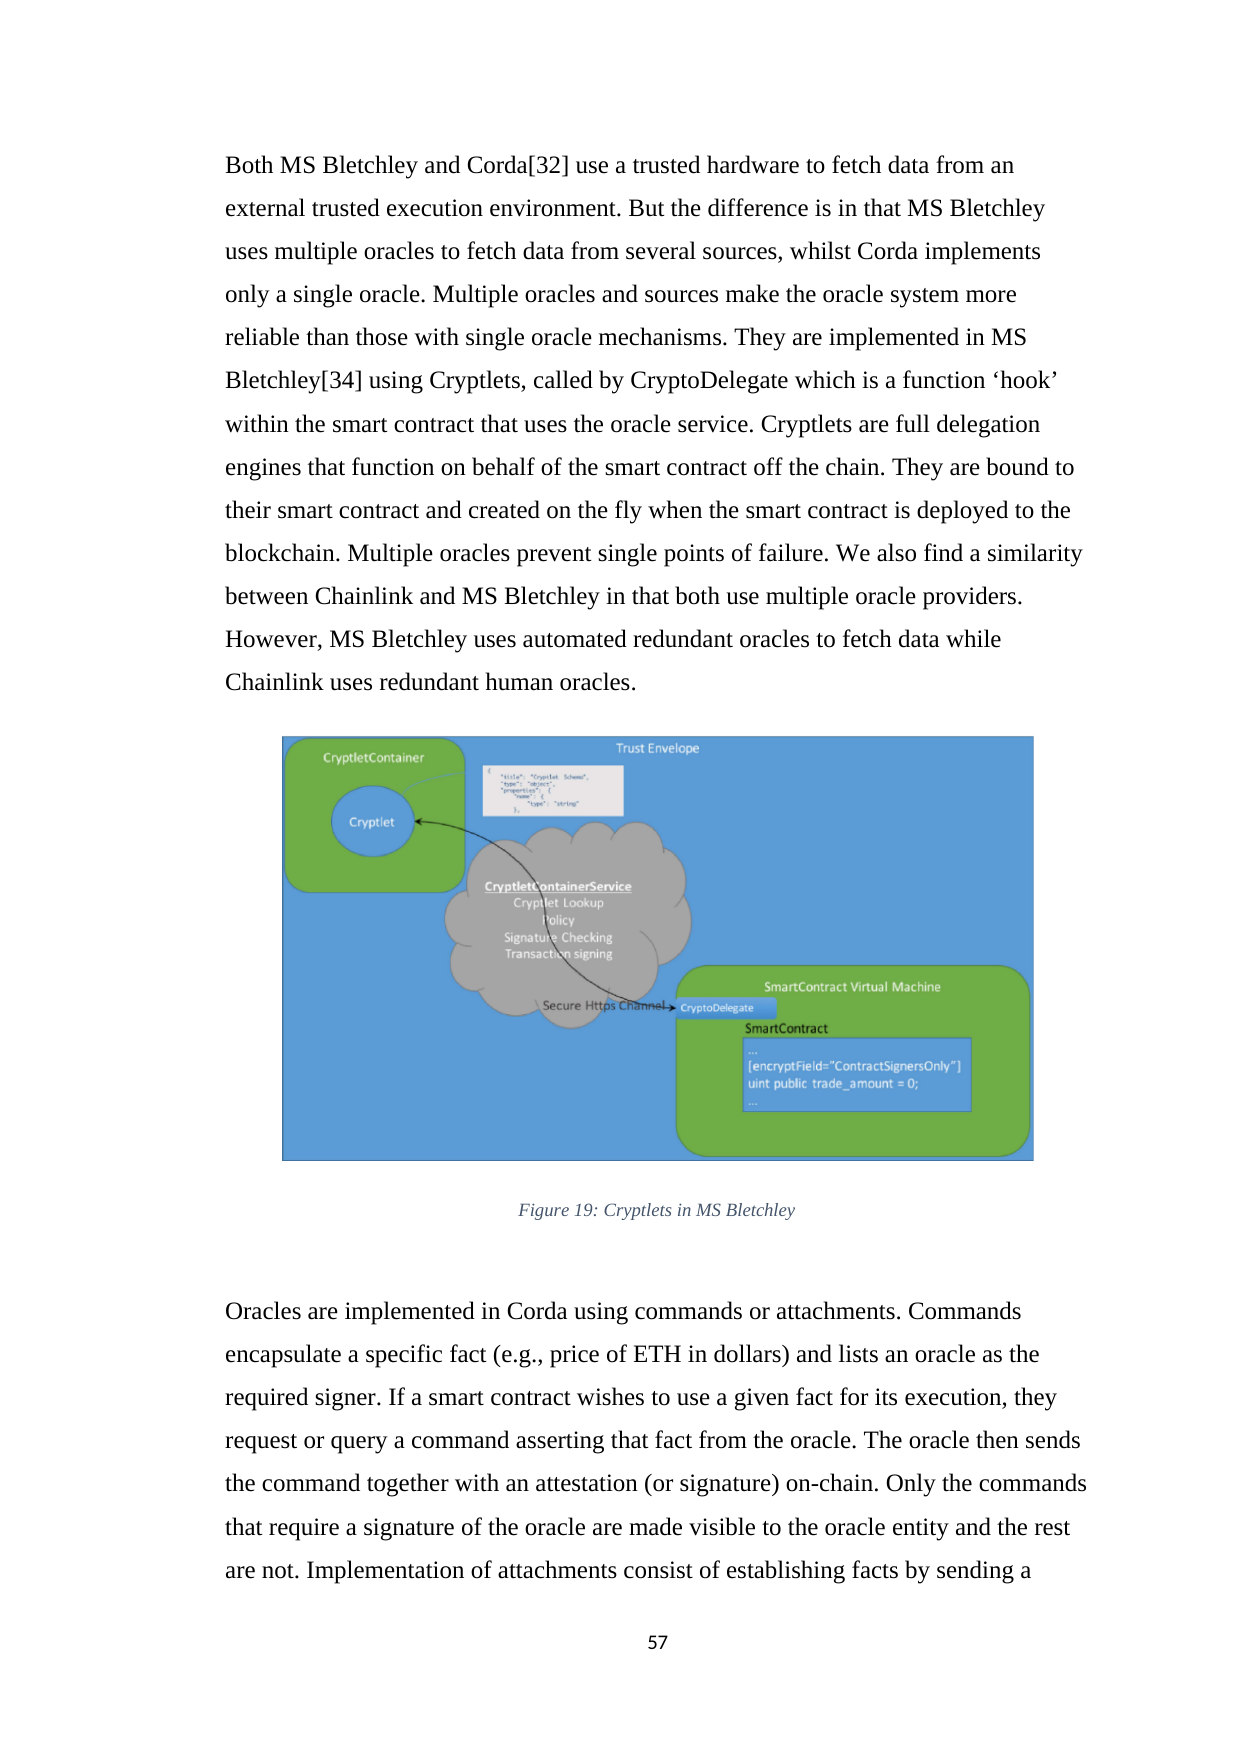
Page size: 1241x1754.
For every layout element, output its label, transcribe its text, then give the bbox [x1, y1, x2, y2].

text Figure 19: Cryptlets in MS Bletchley [225, 1198, 1090, 1220]
text Both MS Bletchley and Corda[32] use a trusted hardware to fetch data from an external trusted execution environment. But the difference is in that MS Bletchley uses multiple oracles to fetch data from several sources, whilst Corda implements only a single oracle. Multiple oracles and sources make the oracle system more reliable than those with single oracle mechanisms. They are implemented in MS Bletchley[34] using Cryptlets, called by CryptoDelegate which is a function ‘hook’ within the smart contract that uses the oracle service. Cryptlets are full delegation engines that function on behalf of the smart contract off the chain. They are bound to their smart contract and created on the fly when the smart contract is deployed to the blockchain. Multiple oracles prevent single points of failure. We also find a similarity between Chainlink and MS Bletchley in that both use multiple oracle providers. However, MS Bletchley uses automated redundant oracles to fetch data while Chainlink uses redundant human oracles. [225, 150, 1090, 696]
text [225, 1296, 1090, 1583]
picture [281, 735, 1034, 1161]
